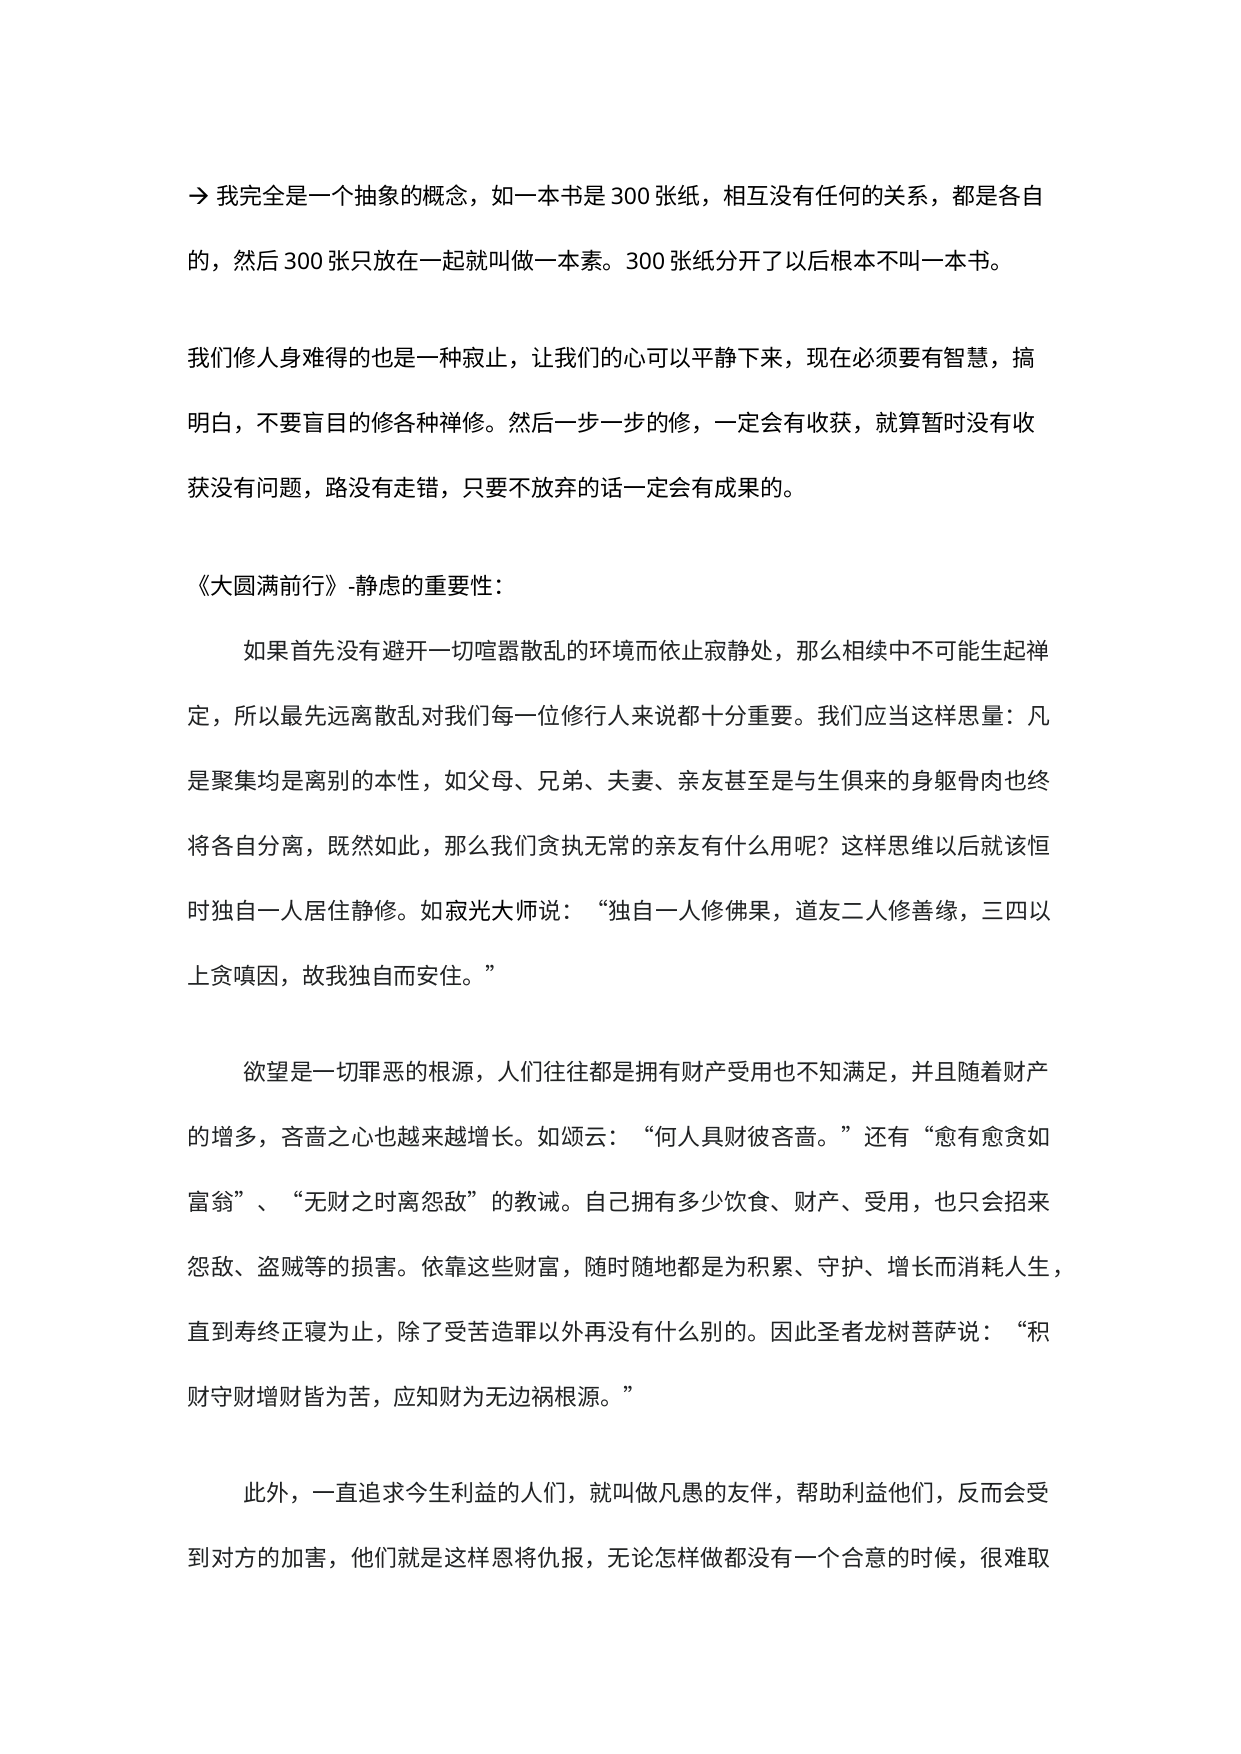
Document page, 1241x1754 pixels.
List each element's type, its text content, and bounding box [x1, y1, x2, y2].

text 《大圆满前行》-静虑的重要性： [187, 552, 1053, 617]
text 欲望是一切罪恶的根源，人们往往都是拥有财产受用也不知满足，并且随着财产的增多，吝啬之心也越来越增长。如颂云：“何人具财彼吝啬。”还有“愈有愈贪如富翁”、“无财之时离怨敌”的教诫。自己拥有多少饮食、财产、受用，也只会招来怨敌、盗贼等的损害。依靠这些财富，随时随地都是为积累、守护、增长而消耗人生，直到寿终正寝为止，除了受苦造罪以外再没有什么别的。因此圣者龙树菩萨说：“积财守财增财皆为苦，应知财为无边祸根源。” [187, 1038, 1053, 1428]
text 我们修人身难得的也是一种寂止，让我们的心可以平静下来，现在必须要有智慧，搞明白，不要盲目的修各种禅修。然后一步一步的修，一定会有收获，就算暂时没有收获没有问题，路没有走错，只要不放弃的话一定会有成果的。 [187, 324, 1053, 519]
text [187, 1459, 1053, 1589]
text 如果首先没有避开一切喧嚣散乱的环境而依止寂静处，那么相续中不可能生起禅定，所以最先远离散乱对我们每一位修行人来说都十分重要。我们应当这样思量：凡是聚集均是离别的本性，如父母、兄弟、夫妻、亲友甚至是与生俱来的身躯骨肉也终将各自分离，既然如此，那么我们贪执无常的亲友有什么用呢？这样思维以后就该恒时独自一人居住静修。如寂光大师说：“独自一人修佛果，道友二人修善缘，三四以上贪嗔因，故我独自而安住。” [187, 617, 1053, 1007]
text 我完全是一个抽象的概念，如一本书是300张纸，相互没有任何的关系，都是各自的，然后300张只放在一起就叫做一本素。300张纸分开了以后根本不叫一本书。 [187, 162, 1053, 292]
